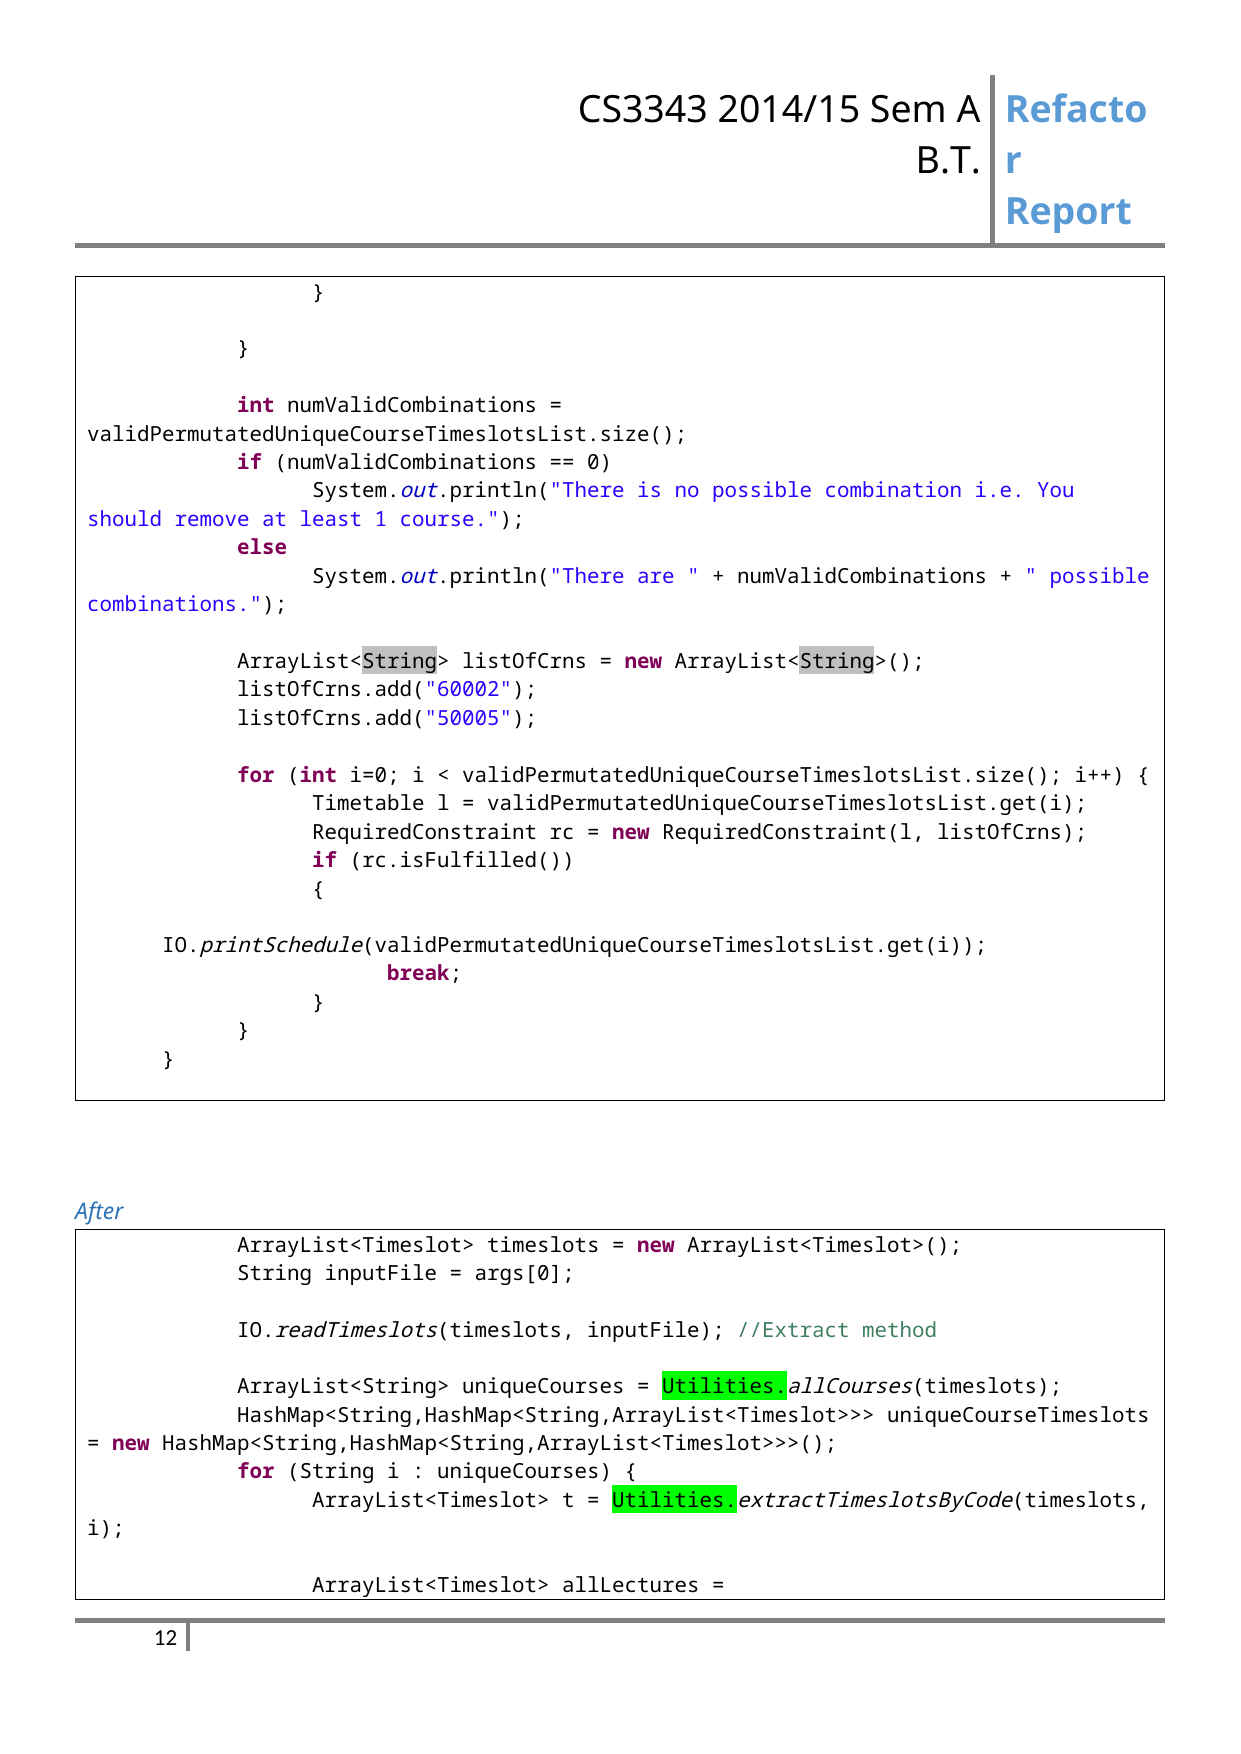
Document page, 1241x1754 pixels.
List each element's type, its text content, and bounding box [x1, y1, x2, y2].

subtitle After [75, 1195, 1165, 1226]
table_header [76, 277, 1164, 1100]
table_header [76, 1230, 1164, 1599]
